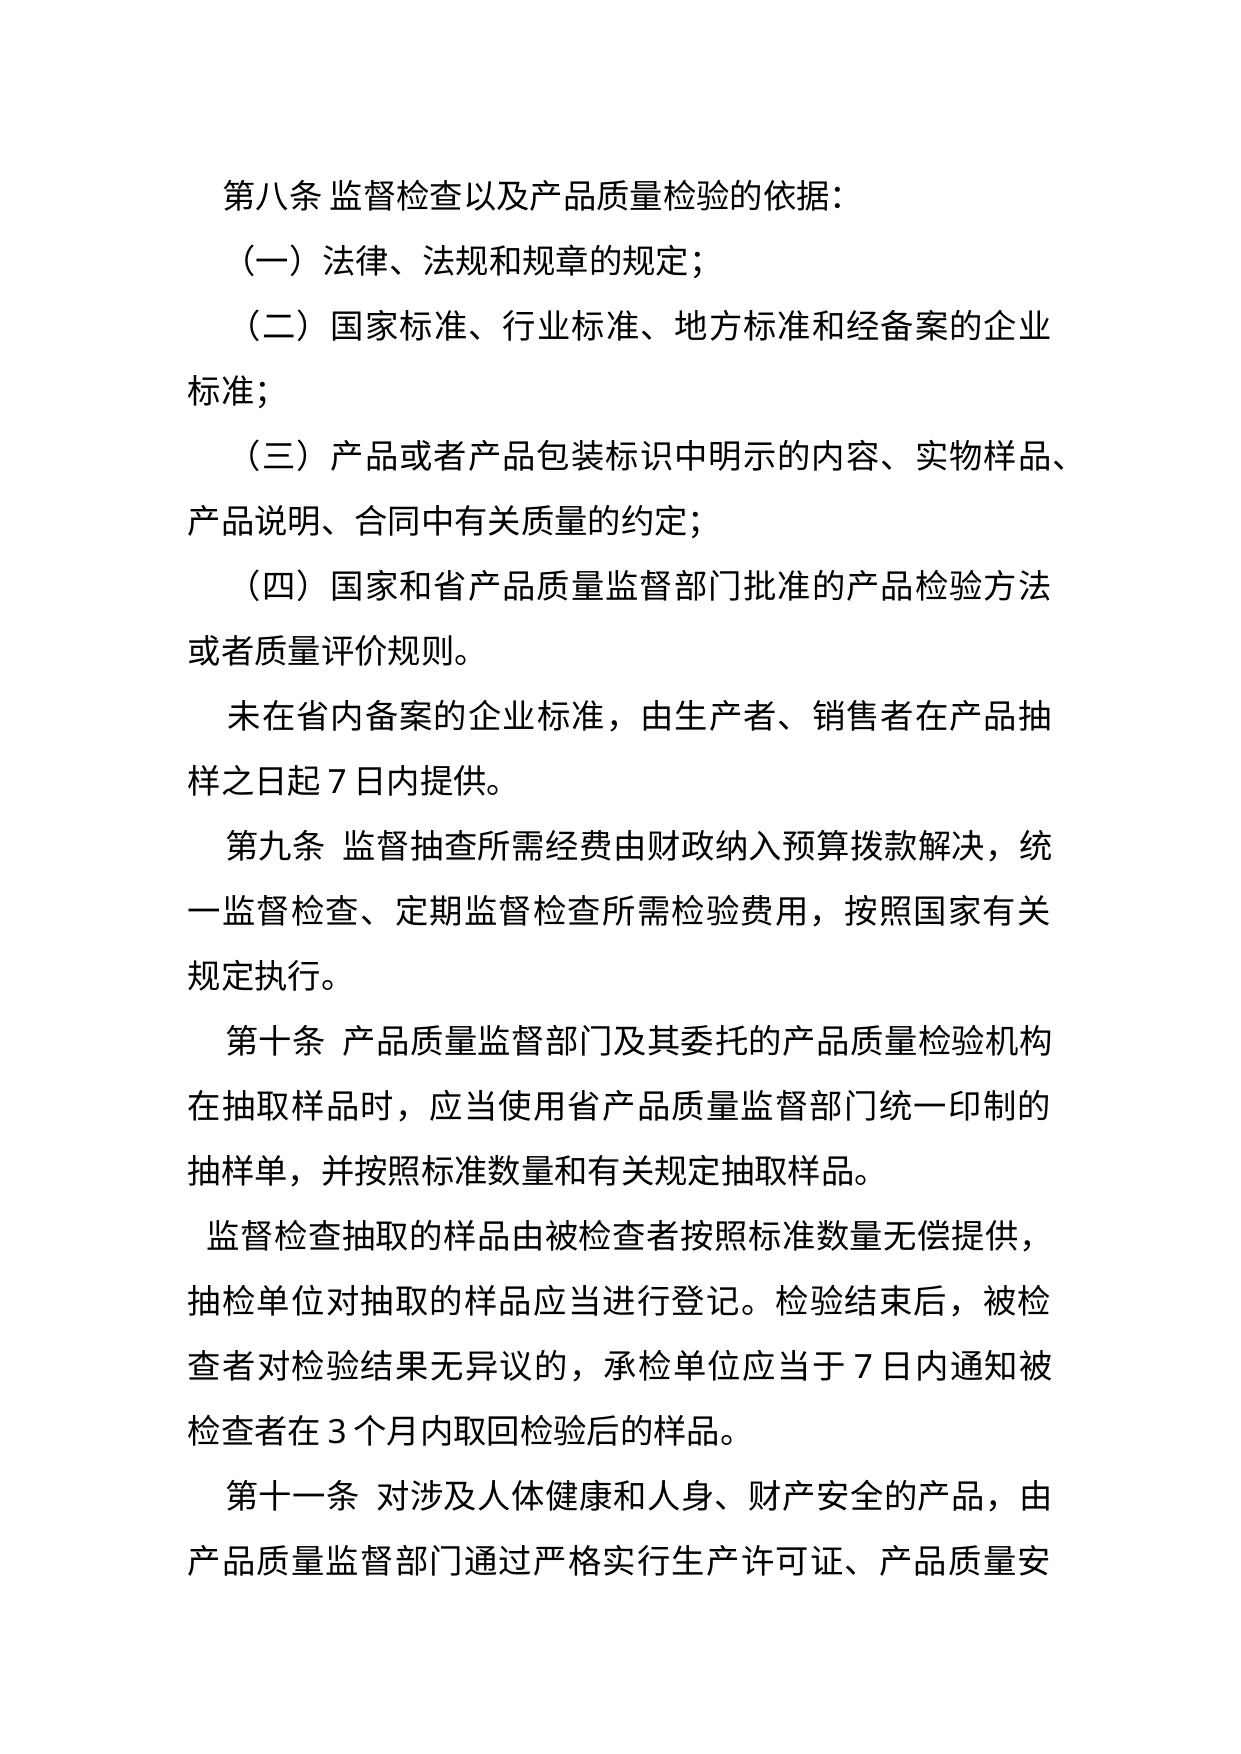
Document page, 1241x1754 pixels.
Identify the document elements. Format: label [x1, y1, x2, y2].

text [187, 162, 1053, 1592]
